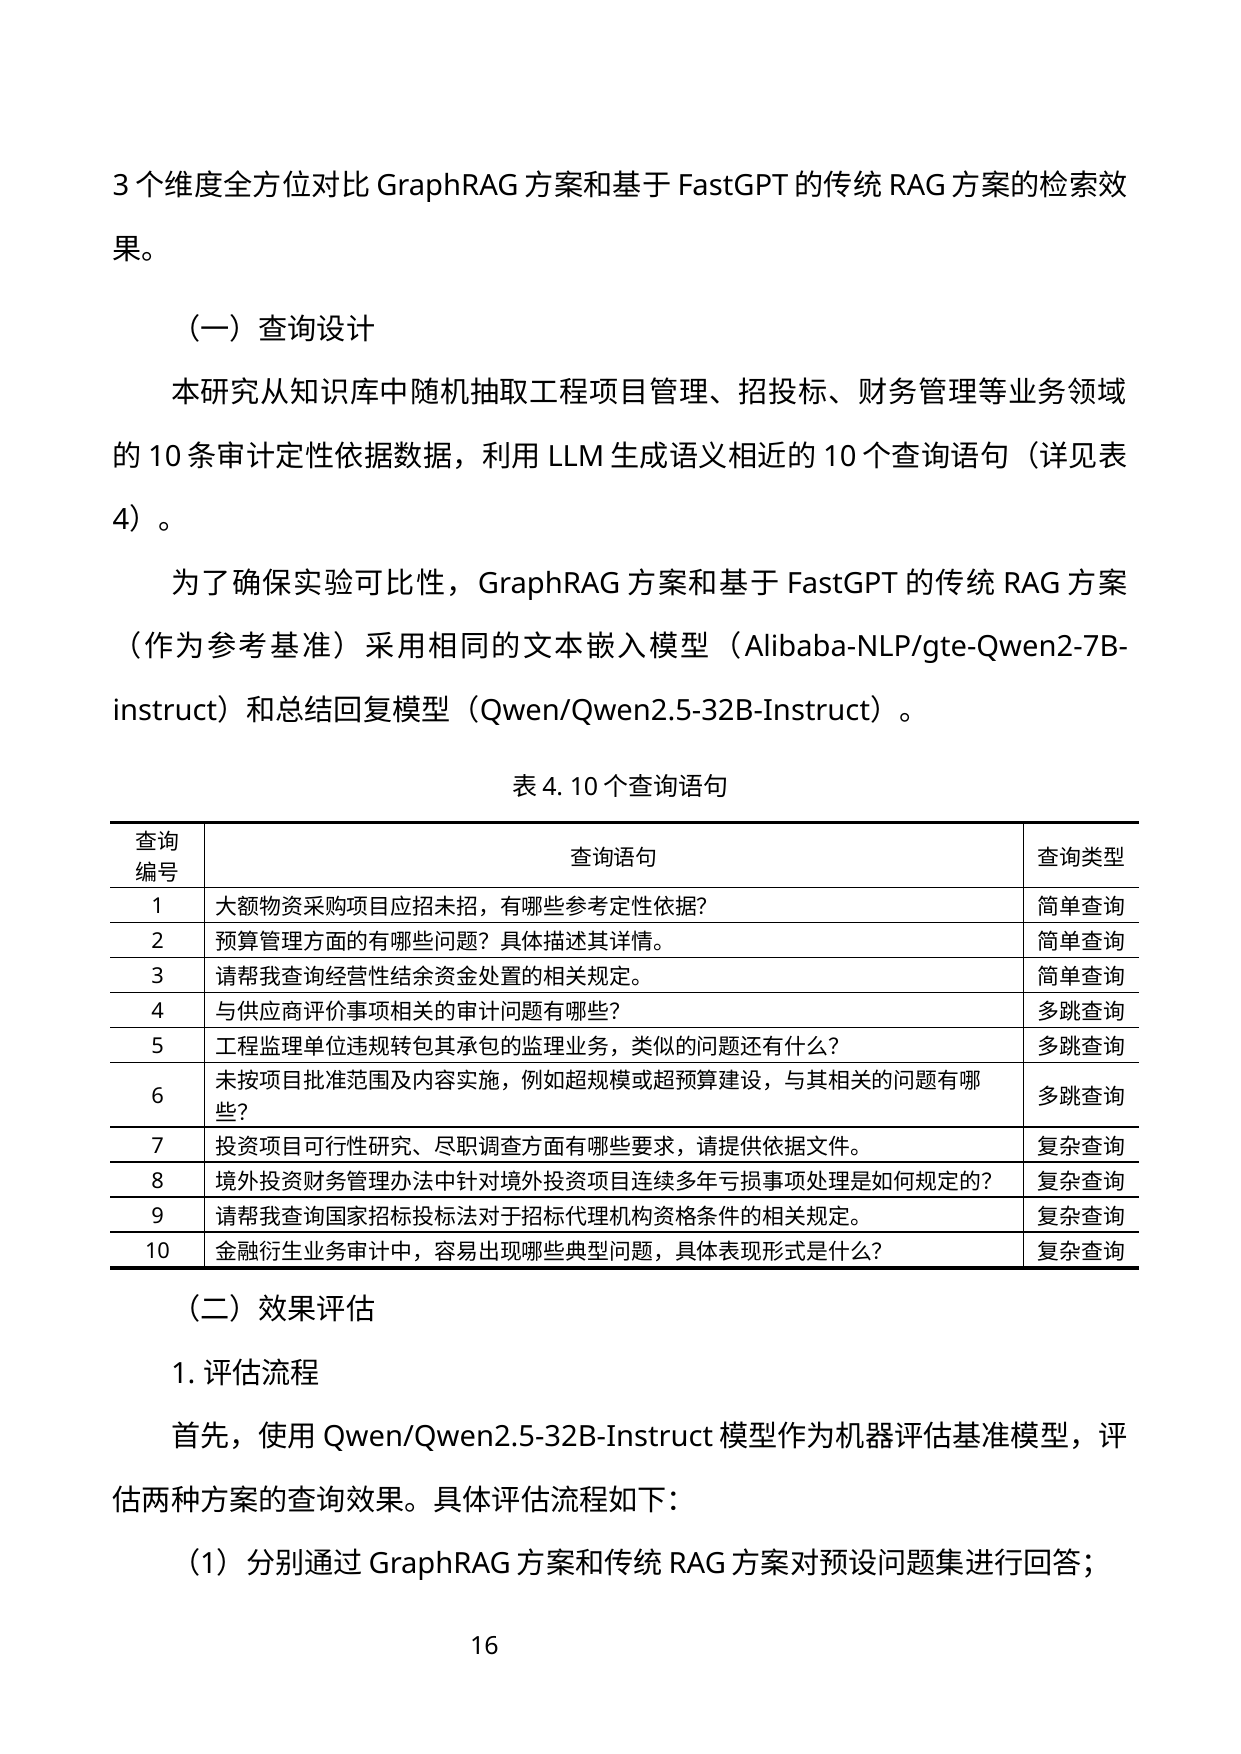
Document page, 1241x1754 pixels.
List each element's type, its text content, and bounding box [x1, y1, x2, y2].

table_cell 简单查询 [1024, 888, 1139, 922]
table_cell 3 [110, 958, 204, 992]
table_cell 请帮我查询经营性结余资金处置的相关规定。 [205, 958, 1023, 992]
table_cell 大额物资采购项目应招未招，有哪些参考定性依据？ [205, 888, 1023, 922]
table_cell 简单查询 [1024, 958, 1139, 992]
table_cell 10 [110, 1233, 204, 1266]
text 1. 评估流程 [112, 1349, 1128, 1392]
table_cell 2 [110, 923, 204, 957]
text 本研究从知识库中随机抽取工程项目管理、招投标、财务管理等业务领域的10条审计定性依据数据，利用LLM生成语义相近的10个查询语句（详见表4）。 [112, 369, 1128, 538]
table_header 查询 编号 [110, 824, 204, 887]
table_cell 多跳查询 [1024, 1063, 1139, 1126]
table_cell 1 [110, 888, 204, 922]
table_cell 复杂查询 [1024, 1233, 1139, 1266]
table_cell 8 [110, 1163, 204, 1196]
text 首先，使用Qwen/Qwen2.5-32B-Instruct模型作为机器评估基准模型，评估两种方案的查询效果。具体评估流程如下： [112, 1413, 1128, 1519]
text 表4. 10个查询语句 [112, 766, 1128, 802]
text （一）查询设计 [112, 305, 1128, 348]
text （二）效果评估 [112, 1286, 1128, 1328]
table_cell 多跳查询 [1024, 993, 1139, 1027]
table_cell 6 [110, 1063, 204, 1126]
table_cell 7 [110, 1128, 204, 1161]
table_cell 境外投资财务管理办法中针对境外投资项目连续多年亏损事项处理是如何规定的？ [205, 1163, 1023, 1196]
table_cell 投资项目可行性研究、尽职调查方面有哪些要求，请提供依据文件。 [205, 1128, 1023, 1161]
table_cell 金融衍生业务审计中，容易出现哪些典型问题，具体表现形式是什么？ [205, 1233, 1023, 1266]
table_cell 未按项目批准范围及内容实施，例如超规模或超预算建设，与其相关的问题有哪些？ [205, 1063, 1023, 1126]
table_cell 简单查询 [1024, 923, 1139, 957]
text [112, 162, 1128, 268]
table_cell 预算管理方面的有哪些问题？具体描述其详情。 [205, 923, 1023, 957]
table_cell 工程监理单位违规转包其承包的监理业务，类似的问题还有什么？ [205, 1028, 1023, 1062]
table_cell 9 [110, 1198, 204, 1231]
table_cell 复杂查询 [1024, 1128, 1139, 1161]
table_cell 复杂查询 [1024, 1198, 1139, 1231]
table_cell 与供应商评价事项相关的审计问题有哪些？ [205, 993, 1023, 1027]
table_cell 多跳查询 [1024, 1028, 1139, 1062]
table_cell 4 [110, 993, 204, 1027]
table_cell 请帮我查询国家招标投标法对于招标代理机构资格条件的相关规定。 [205, 1198, 1023, 1231]
table_cell 5 [110, 1028, 204, 1062]
table_header 查询类型 [1024, 824, 1139, 887]
text 为了确保实验可比性，GraphRAG方案和基于FastGPT的传统RAG方案（作为参考基准）采用相同的文本嵌入模型（Alibaba-NLP/gte-Qwen2-7B-instruct）和总结回复模型（Qwen/Qwen2.5-32B-Instruct）。 [112, 559, 1128, 729]
table_header 查询语句 [205, 824, 1023, 887]
text （1）分别通过GraphRAG方案和传统RAG方案对预设问题集进行回答； [112, 1540, 1128, 1582]
table_cell 复杂查询 [1024, 1163, 1139, 1196]
